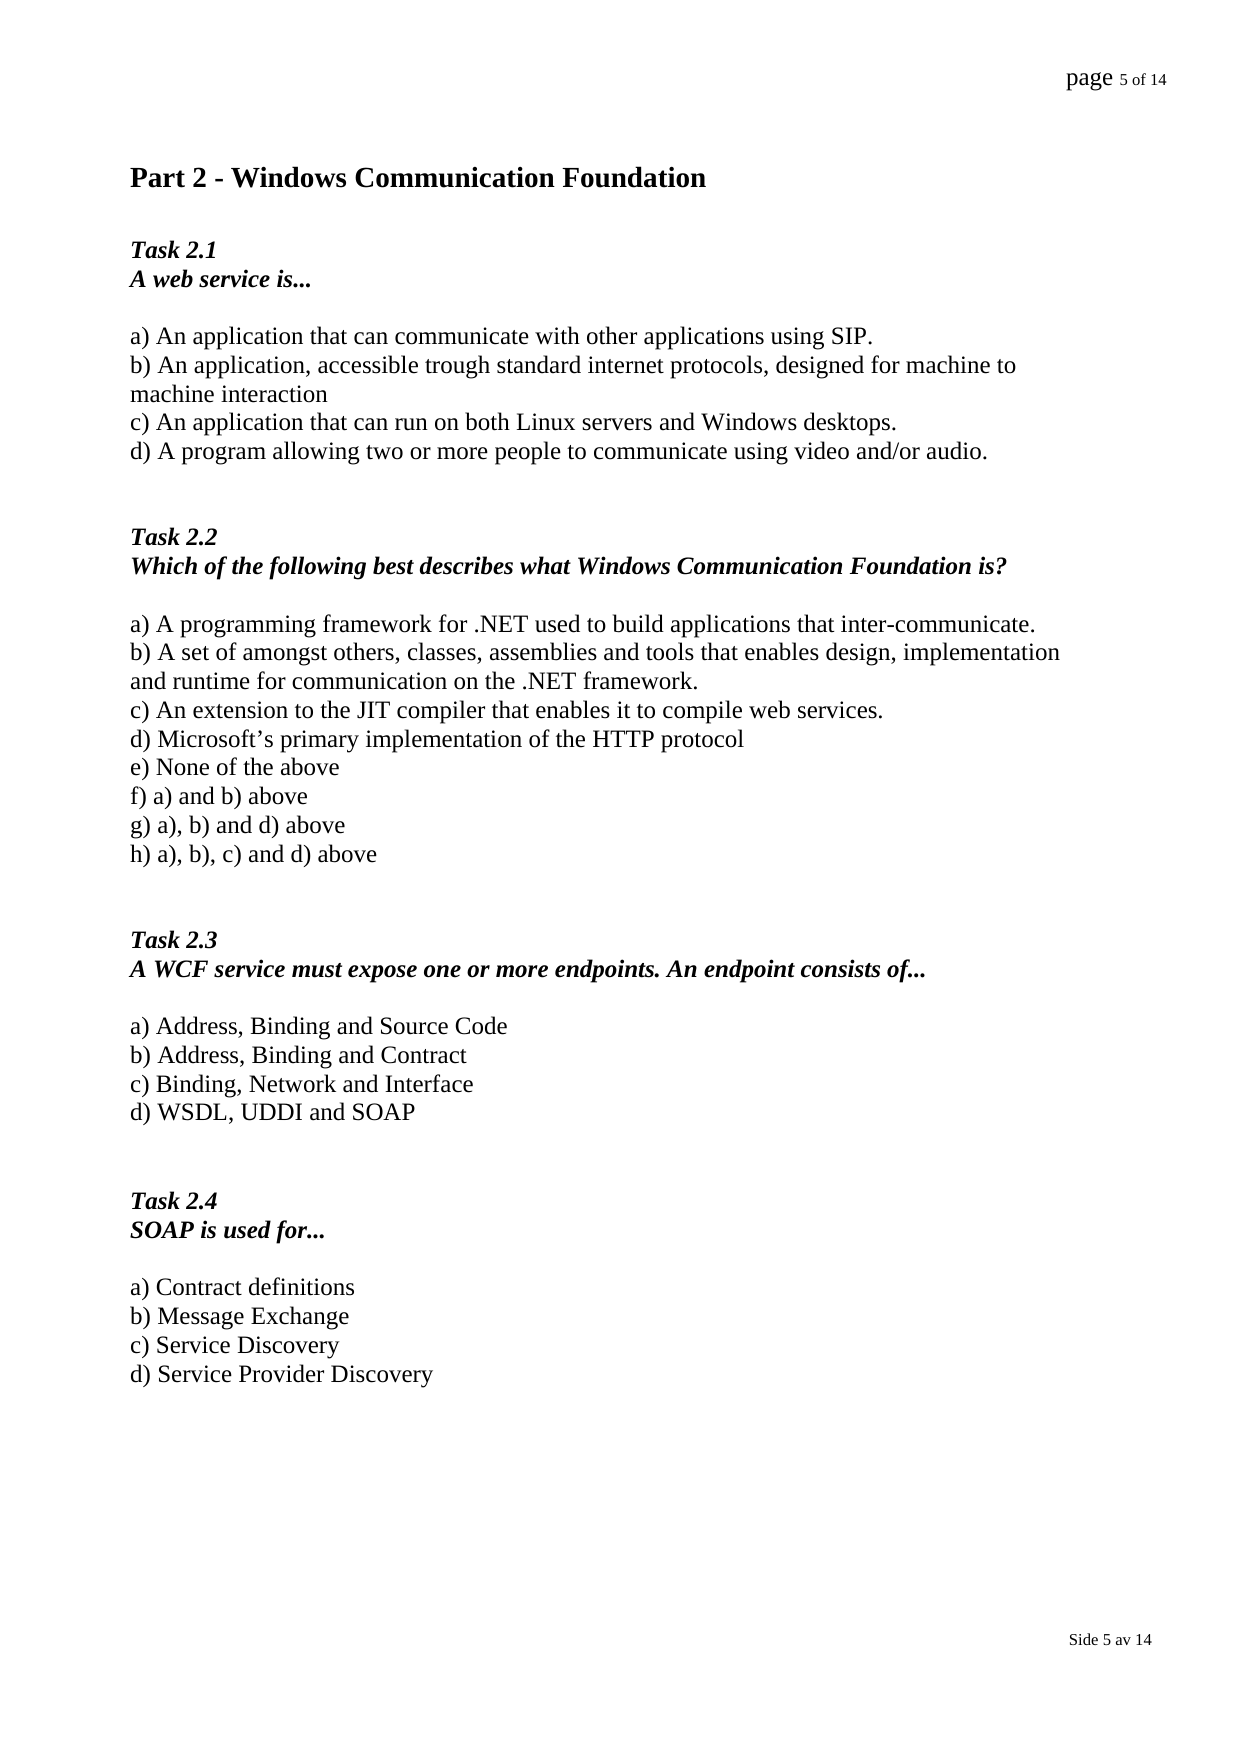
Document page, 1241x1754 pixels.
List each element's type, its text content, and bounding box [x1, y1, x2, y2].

text h) a), b), c) and d) above [130, 839, 1166, 867]
text c) An application that can run on both Linux servers and Windows desktops. [130, 407, 1166, 436]
text c) Service Discovery [130, 1330, 1166, 1359]
text Part 2 - Windows Communication Foundation [130, 160, 1166, 194]
text b) Message Exchange [130, 1301, 1166, 1330]
text d) Service Provider Discovery [130, 1359, 1166, 1387]
text and runtime for communication on the .NET framework. [130, 666, 1166, 695]
text d) Microsoft’s primary implementation of the HTTP protocol [130, 724, 1166, 752]
text machine interaction [130, 379, 1166, 407]
text b) A set of amongst others, classes, assemblies and tools that enables design, implementation [130, 637, 1166, 666]
text Task 2.3 A WCF service must expose one or more endpoints. An endpoint consists of... [130, 925, 1166, 982]
text d) WSDL, UDDI and SOAP [130, 1097, 1166, 1126]
text g) a), b) and d) above [130, 810, 1166, 839]
text a) Address, Binding and Source Code [130, 1011, 1166, 1040]
text d) A program allowing two or more people to communicate using video and/or audio. [130, 436, 1166, 465]
text Task 2.4 SOAP is used for... [130, 1186, 1166, 1244]
text a) Contract definitions [130, 1272, 1166, 1301]
text e) None of the above [130, 752, 1166, 781]
text f) a) and b) above [130, 781, 1166, 810]
text Task 2.1 A web service is... [130, 235, 1166, 292]
text b) Address, Binding and Contract [130, 1040, 1166, 1069]
text c) Binding, Network and Interface [130, 1069, 1166, 1097]
text a) An application that can communicate with other applications using SIP. [130, 321, 1166, 350]
text c) An extension to the JIT compiler that enables it to compile web services. [130, 695, 1166, 724]
text Task 2.2 Which of the following best describes what Windows Communication Foundation is? [130, 522, 1166, 580]
text a) A programming framework for .NET used to build applications that inter-communicate. [130, 609, 1166, 637]
text b) An application, accessible trough standard internet protocols, designed for machine to [130, 350, 1166, 379]
